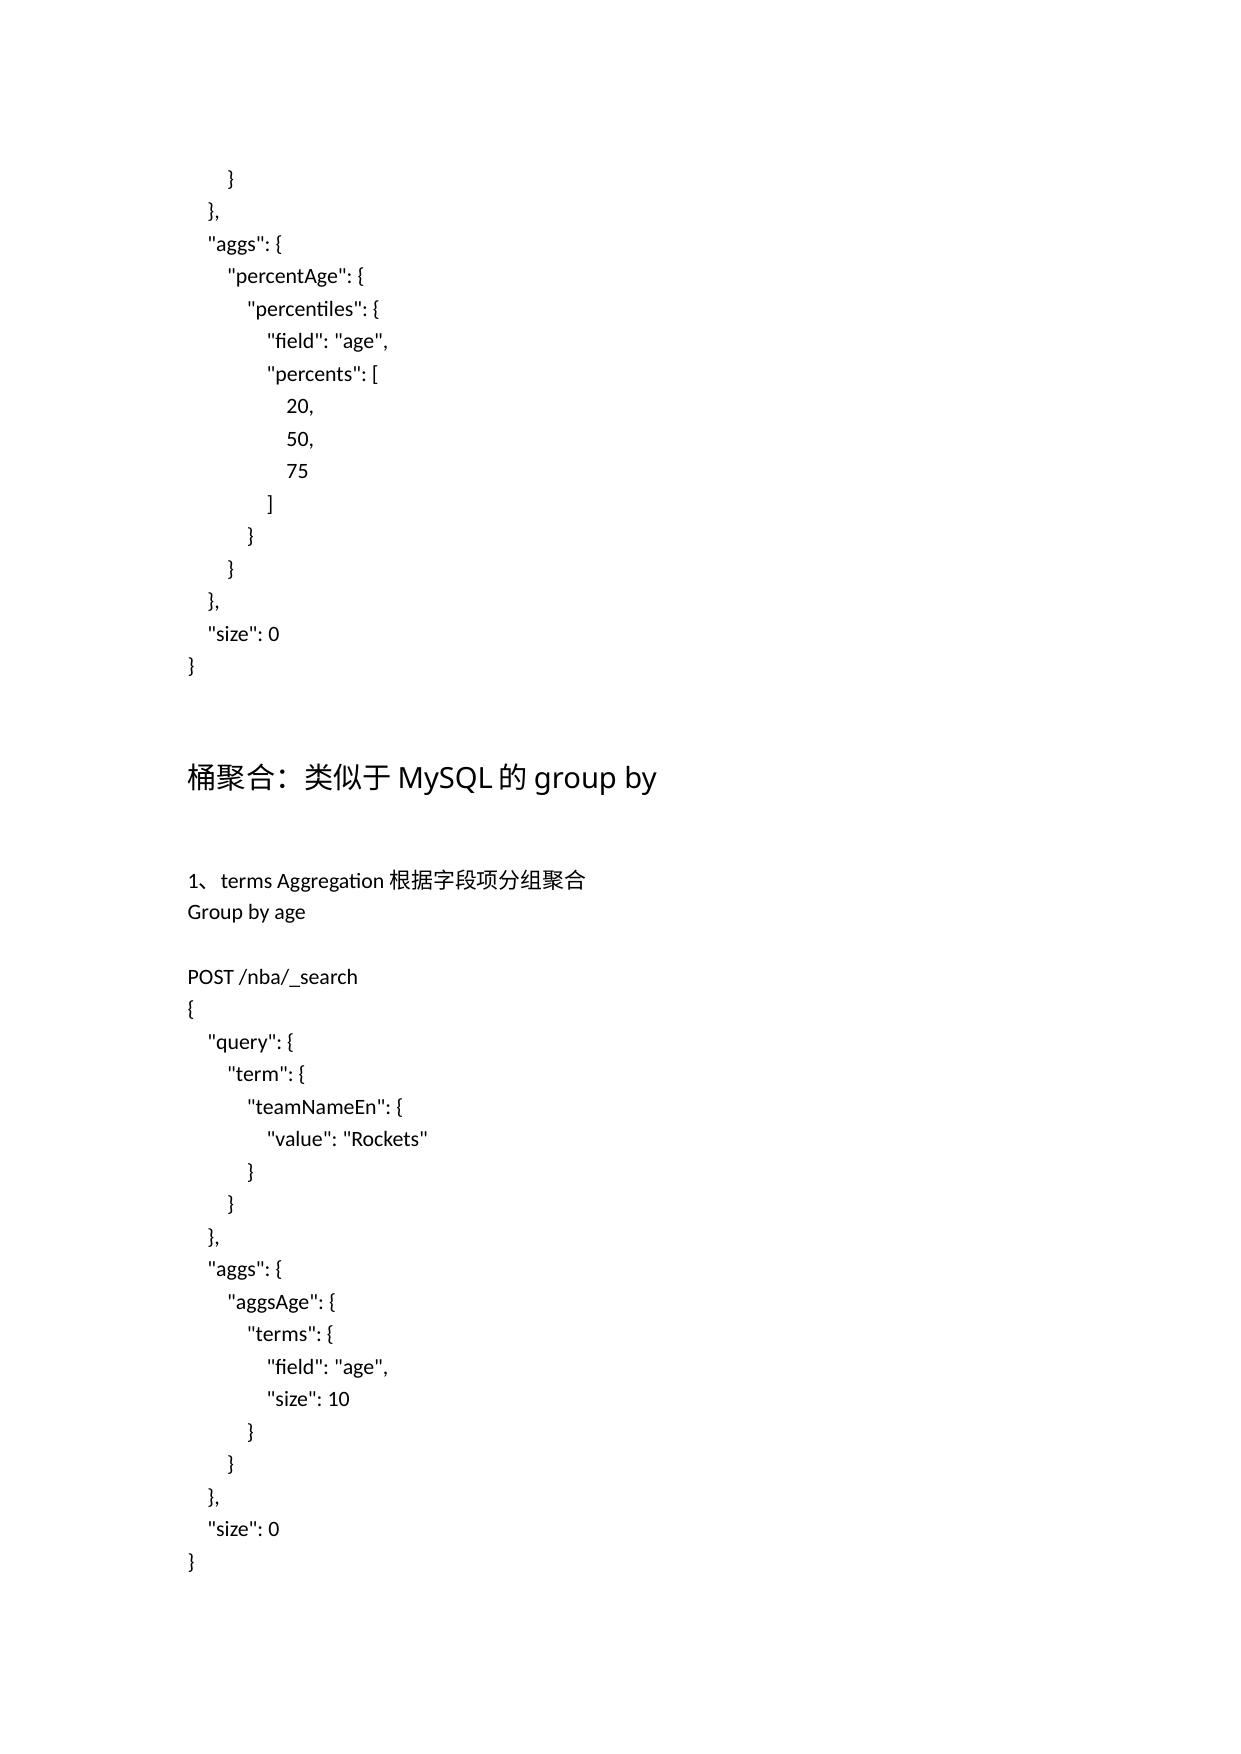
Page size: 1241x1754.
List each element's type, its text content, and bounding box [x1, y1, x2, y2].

text "size": 10 [187, 1382, 1053, 1415]
text 1、terms Aggregation 根据字段项分组聚合 [187, 862, 1053, 895]
text 50, [187, 422, 1053, 454]
text "size": 0 [187, 1512, 1053, 1545]
text "aggs": { [187, 227, 1053, 259]
text "aggsAge": { [187, 1285, 1053, 1317]
text } [187, 649, 1053, 682]
text "terms": { [187, 1317, 1053, 1350]
text "field": "age", [187, 1350, 1053, 1382]
text ] [187, 487, 1053, 519]
text "aggs": { [187, 1252, 1053, 1285]
text "size": 0 [187, 617, 1053, 649]
text } [187, 1415, 1053, 1447]
text } [187, 552, 1053, 584]
text } [187, 1545, 1053, 1577]
text }, [187, 194, 1053, 227]
text "teamNameEn": { [187, 1090, 1053, 1122]
text "query": { [187, 1025, 1053, 1057]
text 75 [187, 454, 1053, 487]
text } [187, 1187, 1053, 1220]
text } [187, 1447, 1053, 1480]
text "value": "Rockets" [187, 1122, 1053, 1155]
text { [187, 992, 1053, 1025]
text }, [187, 584, 1053, 617]
text 20, [187, 389, 1053, 422]
text } [187, 162, 1053, 194]
text "percentiles": { [187, 292, 1053, 324]
text } [187, 519, 1053, 552]
text "term": { [187, 1057, 1053, 1090]
text }, [187, 1220, 1053, 1252]
text POST /nba/_search [187, 960, 1053, 992]
text } [187, 1155, 1053, 1187]
text }, [187, 1480, 1053, 1512]
text Group by age [187, 895, 1053, 927]
text "percents": [ [187, 357, 1053, 389]
text "percentAge": { [187, 259, 1053, 292]
text "field": "age", [187, 324, 1053, 357]
subtitle 桶聚合：类似于MySQL的group by [187, 744, 1053, 809]
